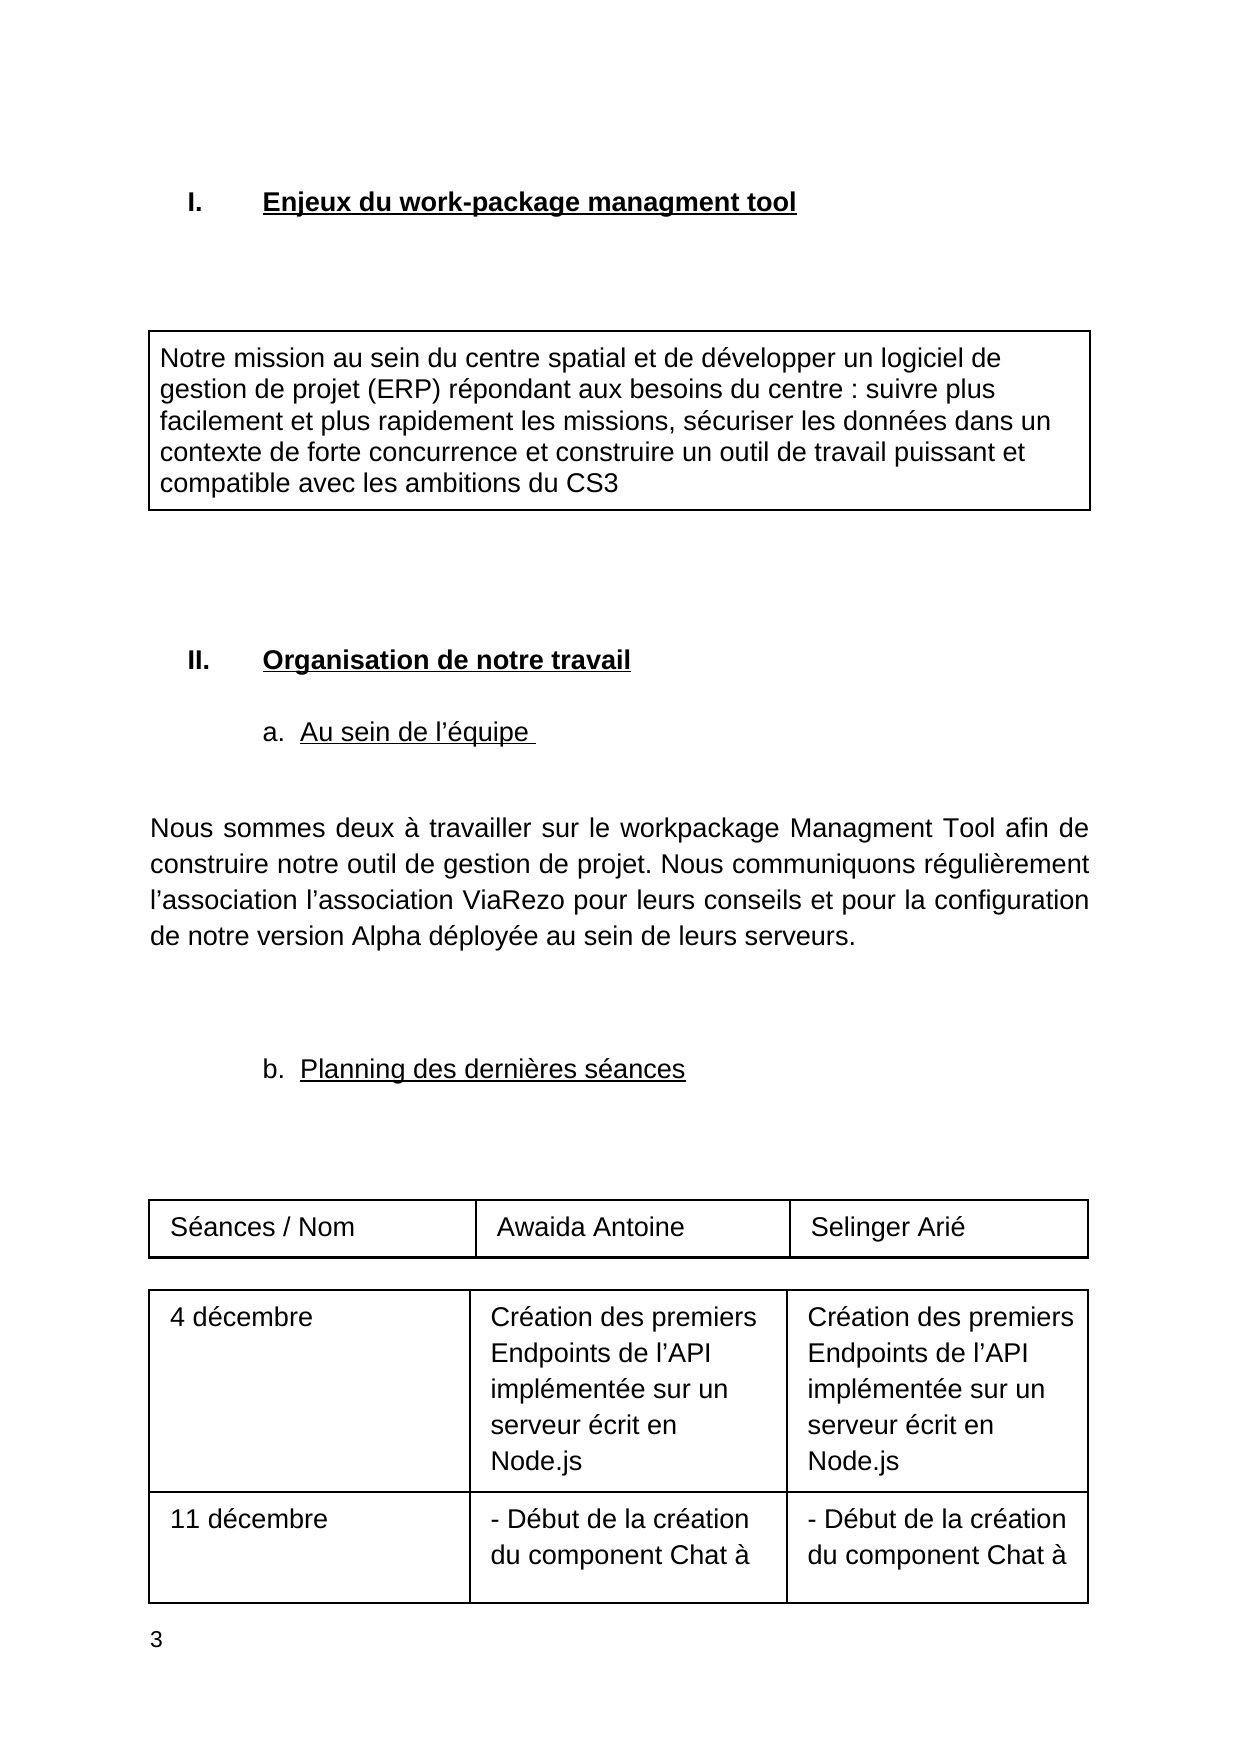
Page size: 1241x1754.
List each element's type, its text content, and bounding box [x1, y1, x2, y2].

table_header Selinger Arié [791, 1201, 1087, 1256]
list Planning des dernières séances [262, 1053, 1090, 1084]
table_header 4 décembre [150, 1291, 469, 1491]
table_header Séances / Nom [150, 1201, 475, 1256]
table_header Notre mission au sein du centre spatial et de développer un logiciel de gestion de projet (ERP) répondant aux besoins du centre : suivre plus facilement et plus rapidement les missions, sécuriser les données dans un contexte de forte concurrence et construire un outil de travail puissant et compatible avec les ambitions du CS3 [150, 332, 1089, 509]
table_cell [788, 1493, 1087, 1602]
table_cell 11 décembre [150, 1493, 469, 1602]
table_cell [471, 1493, 786, 1602]
table_header Awaida Antoine [477, 1201, 789, 1256]
list Organisation de notre travail [187, 644, 1090, 675]
table_header Création des premiers Endpoints de l’API implémentée sur un serveur écrit en Node.js [471, 1291, 786, 1491]
list Au sein de l’équipe [262, 716, 1090, 747]
list Enjeux du work-package managment tool [187, 186, 1090, 217]
text Nous sommes deux à travailler sur le workpackage Managment Tool afin de construire notre outil de gestion de projet. Nous communiquons régulièrement l’association l’association ViaRezo pour leurs conseils et pour la configuration de notre version Alpha déployée au sein de leurs serveurs. [150, 812, 1090, 952]
table_header Création des premiers Endpoints de l’API implémentée sur un serveur écrit en Node.js [788, 1291, 1087, 1491]
